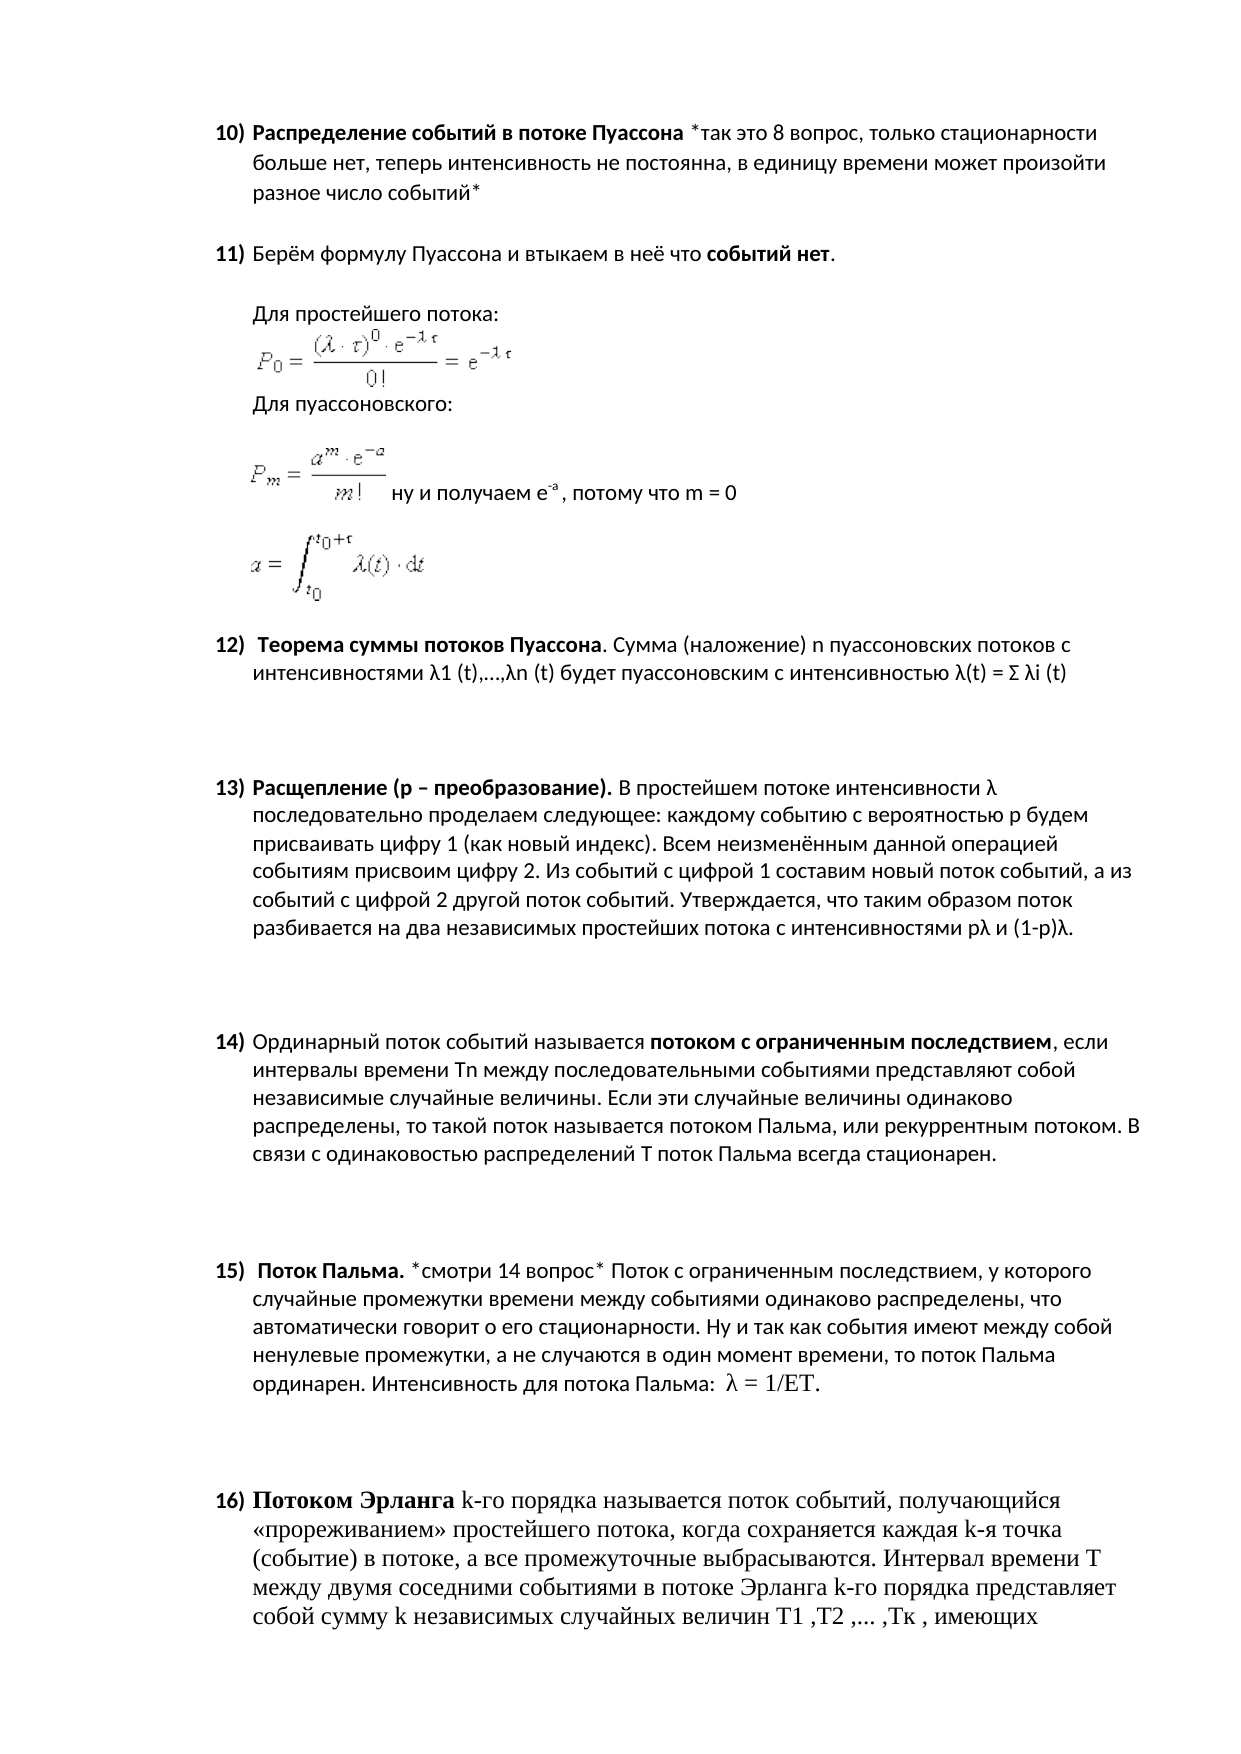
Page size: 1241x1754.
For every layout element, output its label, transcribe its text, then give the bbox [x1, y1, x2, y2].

list Для простейшего потока: [252, 299, 1152, 327]
list Расщепление (р – преобразование). В простейшем потоке интенсивности λ последовательно проделаем следующее: каждому событию с вероятностью p будем присваивать цифру 1 (как новый индекс). Всем неизменённым данной операцией событиям присвоим цифру 2. Из событий с цифрой 1 составим новый поток событий, а из событий с цифрой 2 другой поток событий. Утверждается, что таким образом поток разбивается на два независимых простейших потока с интенсивностями pλ и (1-p)λ. [215, 773, 1152, 941]
list Берём формулу Пуассона и втыкаем в неё что событий нет. [215, 239, 1152, 267]
list Поток Пальма. *смотри 14 вопрос* Поток с ограниченным последствием, у которого случайные промежутки времени между событиями одинаково распределены, что автоматически говорит о его стационарности. Ну и так как события имеют между собой ненулевые промежутки, а не случаются в один момент времени, то поток Пальма ординарен. Интенсивность для потока Пальма: λ = 1/ET. [215, 1256, 1152, 1397]
picture [251, 448, 386, 500]
list Распределение событий в потоке Пуассона *так это 8 вопрос, только стационарности больше нет, теперь интенсивность не постоянна, в единицу времени может произойти разное число событий* [215, 118, 1152, 207]
picture [257, 329, 512, 387]
list Ординарный поток событий называется потоком с ограниченным последствием, если интервалы времени Tn между последовательными событиями представляют собой независимые случайные величины. Если эти случайные величины одинаково распределены, то такой поток называется потоком Пальма, или рекуррентным потоком. В связи с одинаковостью распределений T поток Пальма всегда стационарен. [215, 1027, 1152, 1167]
list Для пуассоновского: [252, 389, 1152, 417]
picture [251, 534, 424, 601]
text ну и получаем e-a , потому что m = 0 [177, 449, 1152, 506]
list Теорема суммы потоков Пуассона. Cумма (наложение) n пуассоновских потоков с интенсивностями λ1 (t),…,λn (t) будет пуассоновским с интенсивностью λ(t) = Σ λi (t) [215, 630, 1152, 686]
